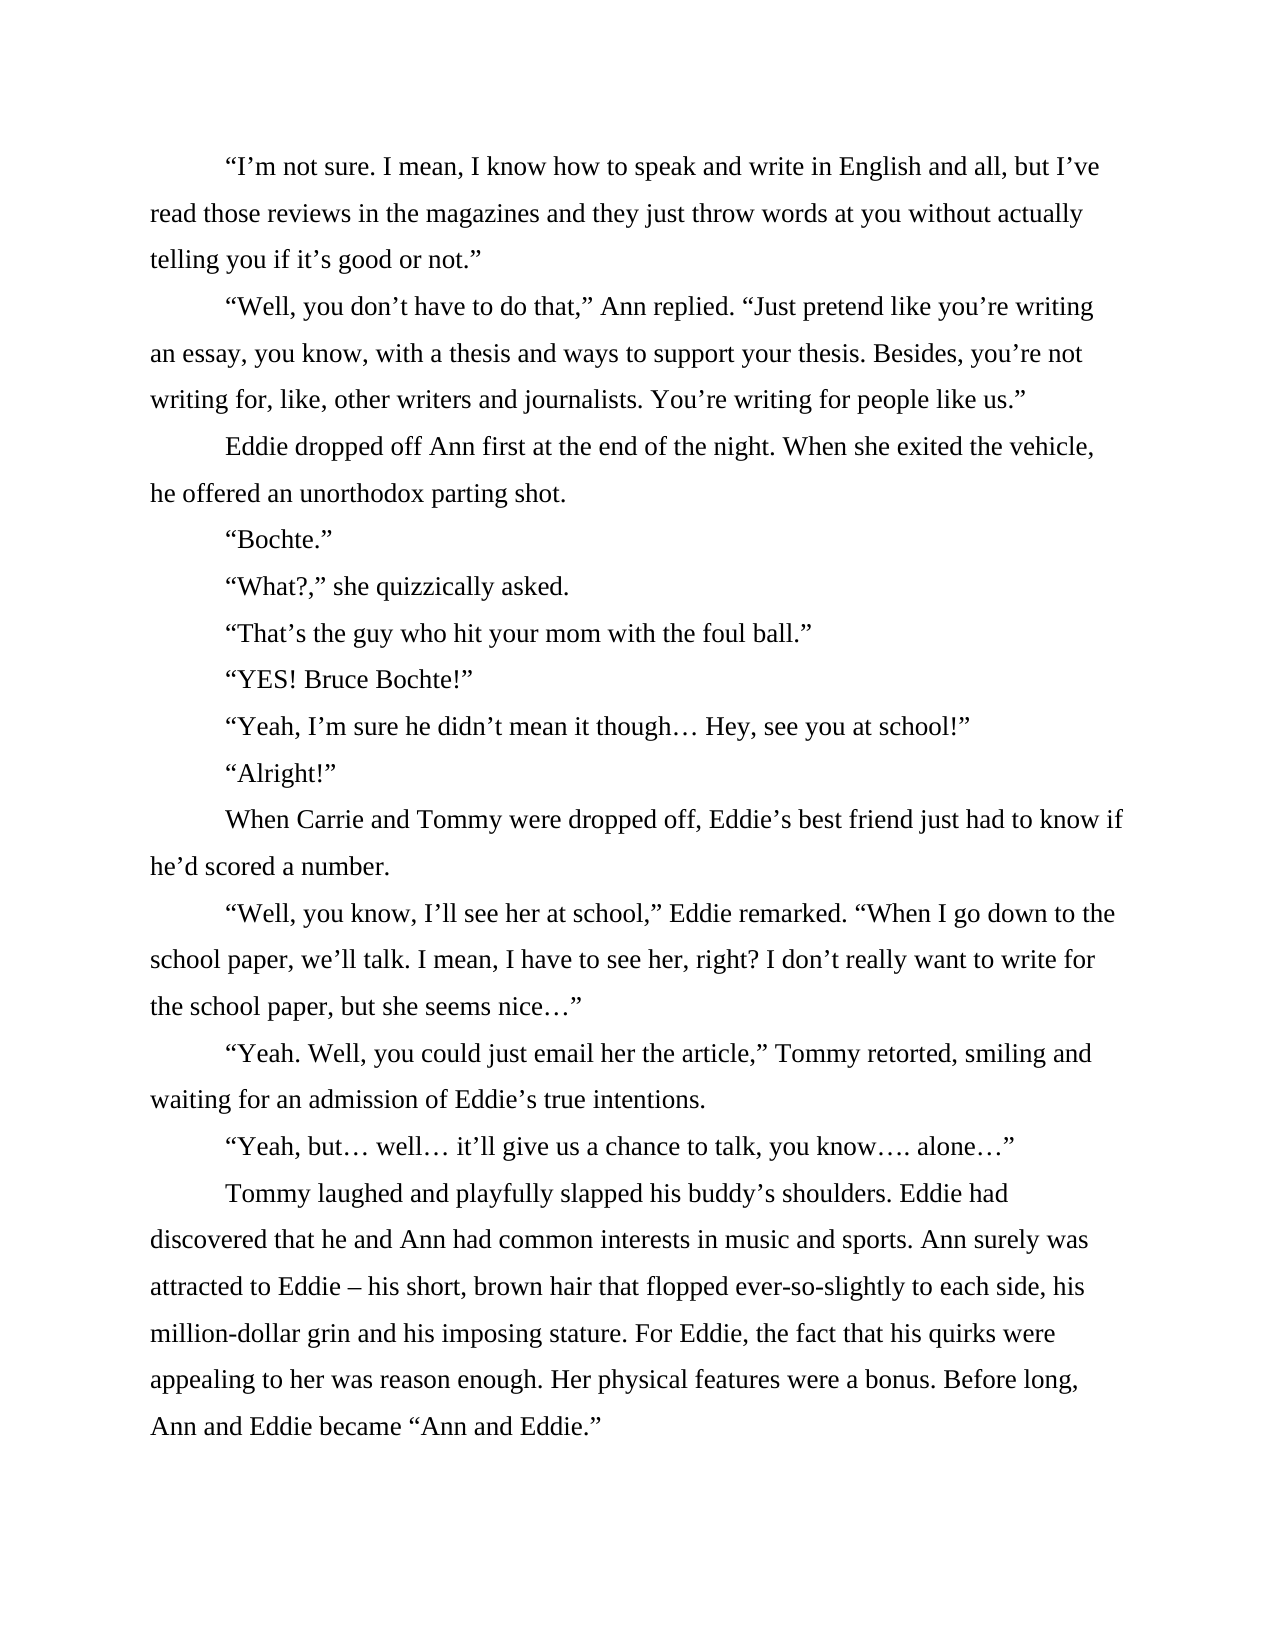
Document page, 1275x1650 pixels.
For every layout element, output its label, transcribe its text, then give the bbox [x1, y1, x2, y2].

text “Bochte.” [150, 523, 1125, 554]
text When Carrie and Tommy were dropped off, Eddie’s best friend just had to know if he’d scored a number. [150, 803, 1125, 881]
text “Yeah, I’m sure he didn’t mean it though… Hey, see you at school!” [150, 710, 1125, 741]
text “What?,” she quizzically asked. [150, 570, 1125, 601]
text “Yeah, but… well… it’ll give us a chance to talk, you know…. alone…” [150, 1130, 1125, 1161]
text “Well, you don’t have to do that,” Ann replied. “Just pretend like you’re writing an essay, you know, with a thesis and ways to support your thesis. Besides, you’re not writing for, like, other writers and journalists. You’re writing for people like us.” [150, 290, 1125, 414]
text “YES! Bruce Bochte!” [150, 663, 1125, 694]
text “That’s the guy who hit your mom with the foul ball.” [150, 617, 1125, 648]
text Eddie dropped off Ann first at the end of the night. When she exited the vehicle, he offered an unorthodox parting shot. [150, 430, 1125, 508]
text “Alright!” [150, 757, 1125, 788]
text Tommy laughed and playfully slapped his buddy’s shoulders. Eddie had discovered that he and Ann had common interests in music and sports. Ann surely was attracted to Eddie – his short, brown hair that flopped ever-so-slightly to each side, his million-dollar grin and his imposing stature. For Eddie, the fact that his quirks were appealing to her was reason enough. Her physical features were a bonus. Before long, Ann and Eddie became “Ann and Eddie.” [150, 1177, 1125, 1441]
text “Yeah. Well, you could just email her the article,” Tommy retorted, smiling and waiting for an admission of Eddie’s true intentions. [150, 1037, 1125, 1114]
text “I’m not sure. I mean, I know how to speak and write in English and all, but I’ve read those reviews in the magazines and they just throw words at you without actually telling you if it’s good or not.” [150, 150, 1125, 274]
text “Well, you know, I’ll see her at school,” Eddie remarked. “When I go down to the school paper, we’ll talk. I mean, I have to see her, right? I don’t really want to write for the school paper, but she seems nice…” [150, 897, 1125, 1021]
